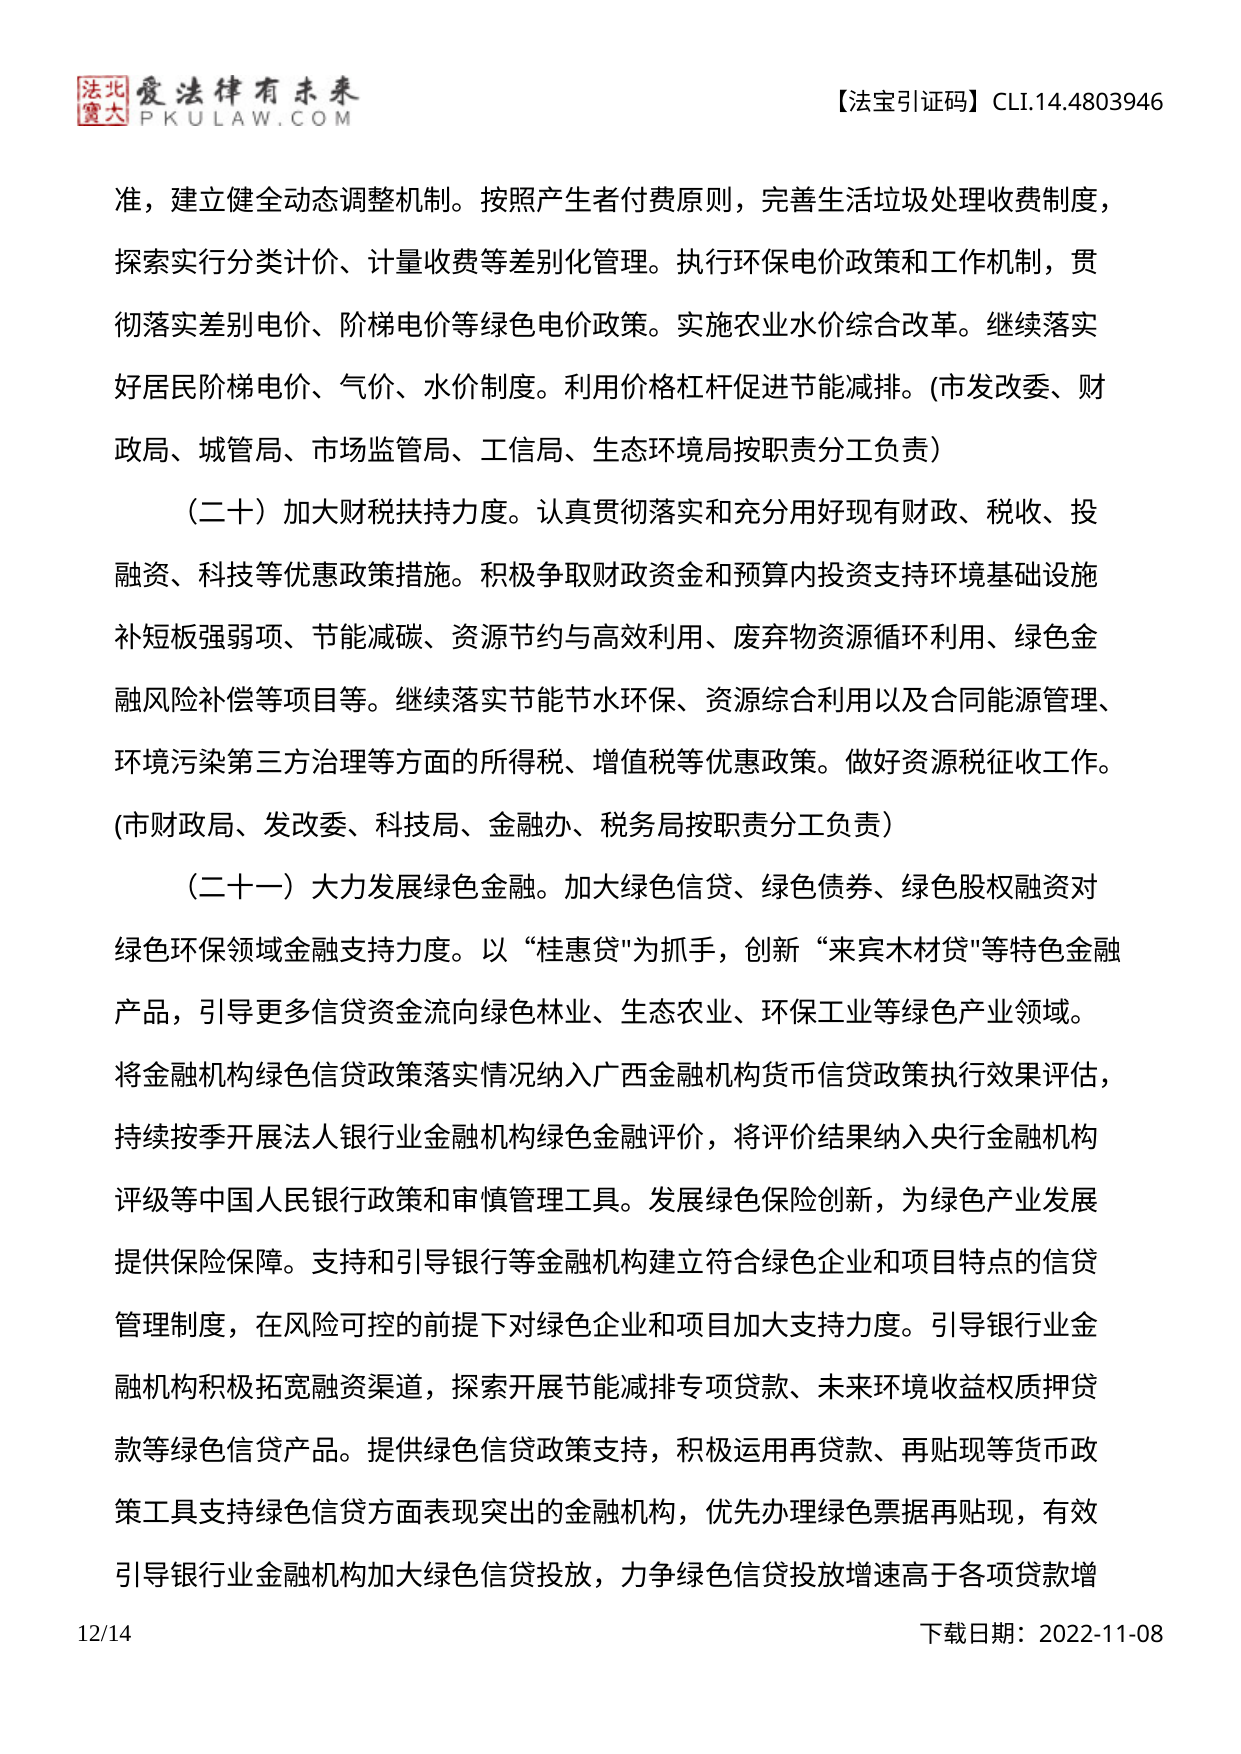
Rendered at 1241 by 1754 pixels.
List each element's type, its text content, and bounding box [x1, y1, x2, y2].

text （二十）加大财税扶持力度。认真贯彻落实和充分用好现有财政、税收、投融资、科技等优惠政策措施。积极争取财政资金和预算内投资支持环境基础设施补短板强弱项、节能减碳、资源节约与高效利用、废弃物资源循环利用、绿色金融风险补偿等项目等。继续落实节能节水环保、资源综合利用以及合同能源管理、环境污染第三方治理等方面的所得税、增值税等优惠政策。做好资源税征收工作。(市财政局、发改委、科技局、金融办、税务局按职责分工负责） [114, 468, 1126, 843]
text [114, 156, 1126, 468]
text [114, 843, 1126, 1593]
picture [76, 75, 361, 126]
